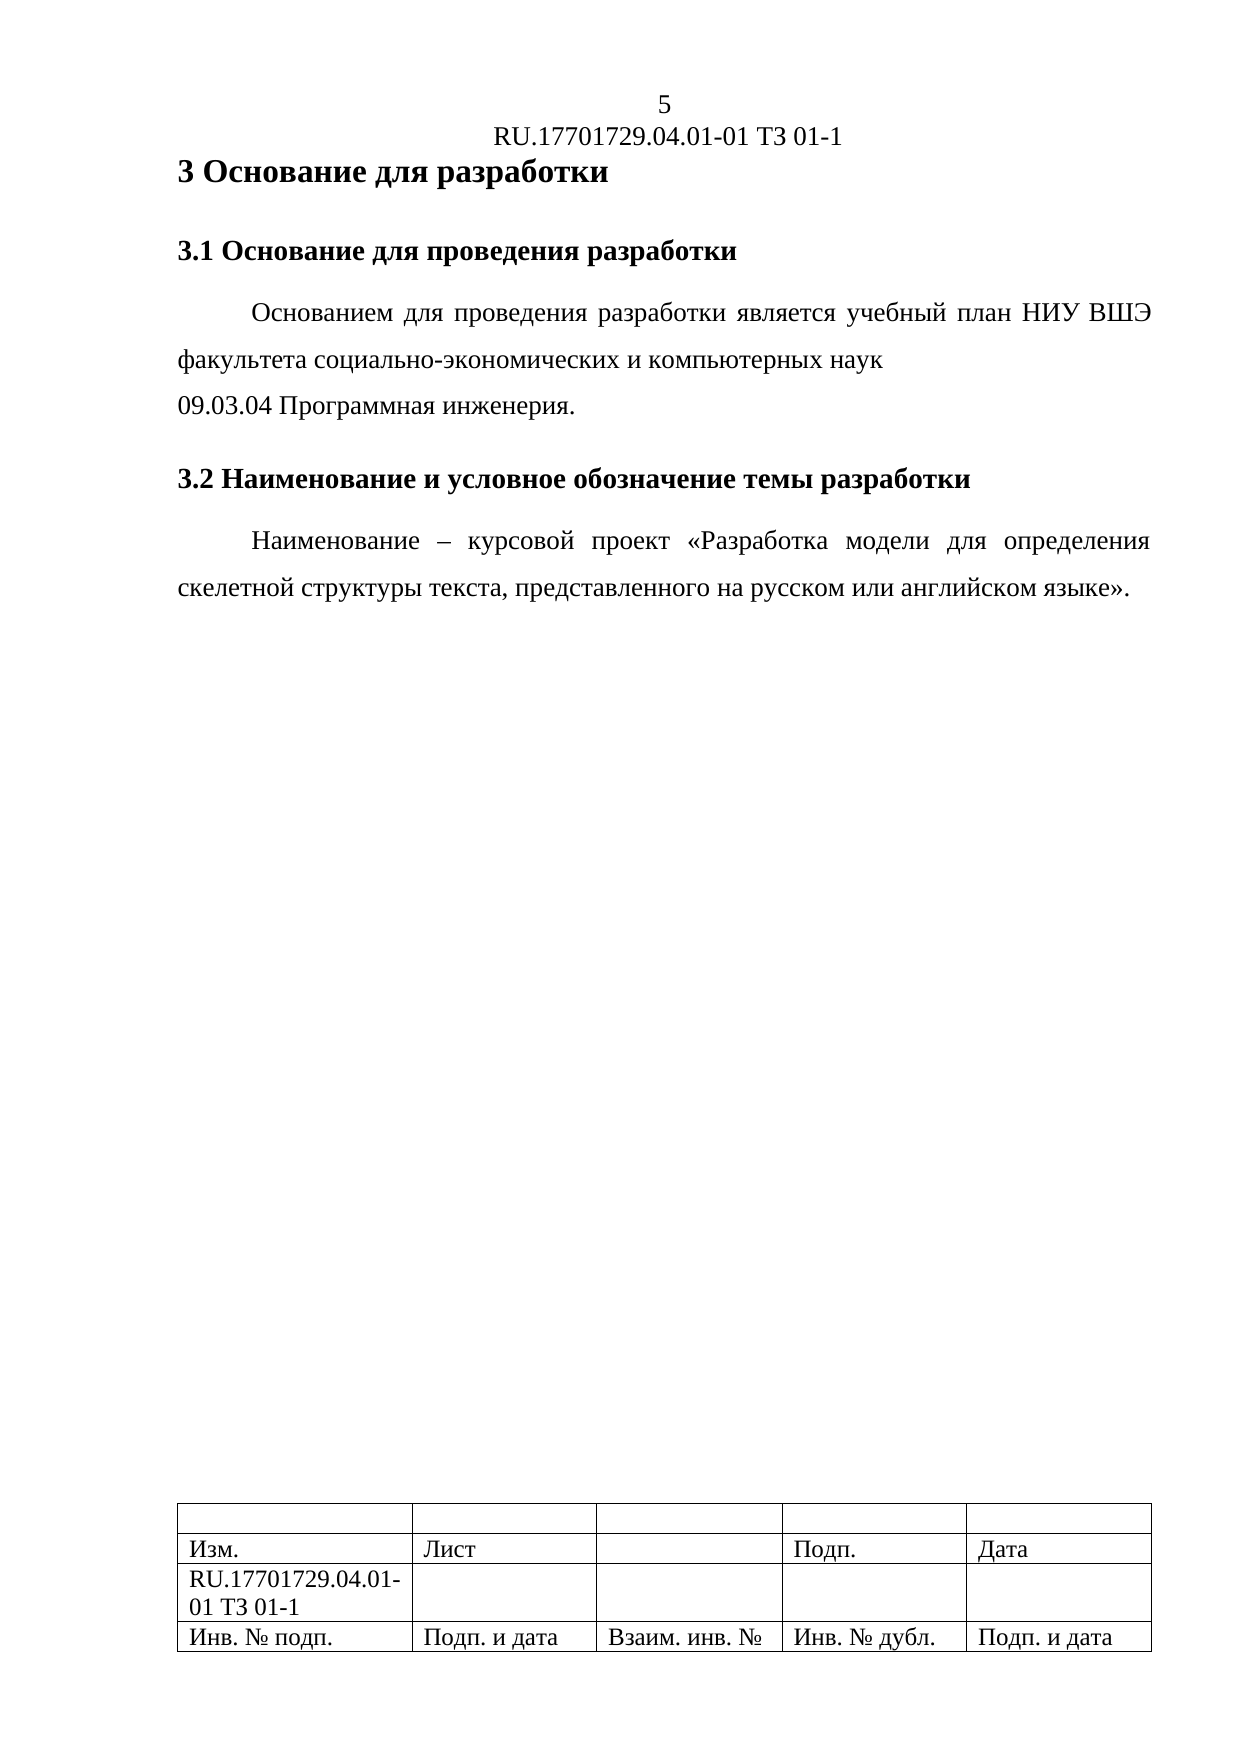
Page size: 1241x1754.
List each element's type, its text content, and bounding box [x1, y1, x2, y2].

text 3.1 Основание для проведения разработки [177, 233, 1152, 267]
text Основанием для проведения разработки является учебный план НИУ ВШЭ факультета социально-экономических и компьютерных наук 09.03.04 Программная инженерия. [177, 296, 1152, 421]
text Наименование – курсовой проект «Разработка модели для определения скелетной структуры текста, представленного на русском или английском языке». [177, 524, 1152, 602]
text 3.2 Наименование и условное обозначение темы разработки [177, 461, 1152, 495]
text 3 Основание для разработки [177, 151, 1152, 189]
